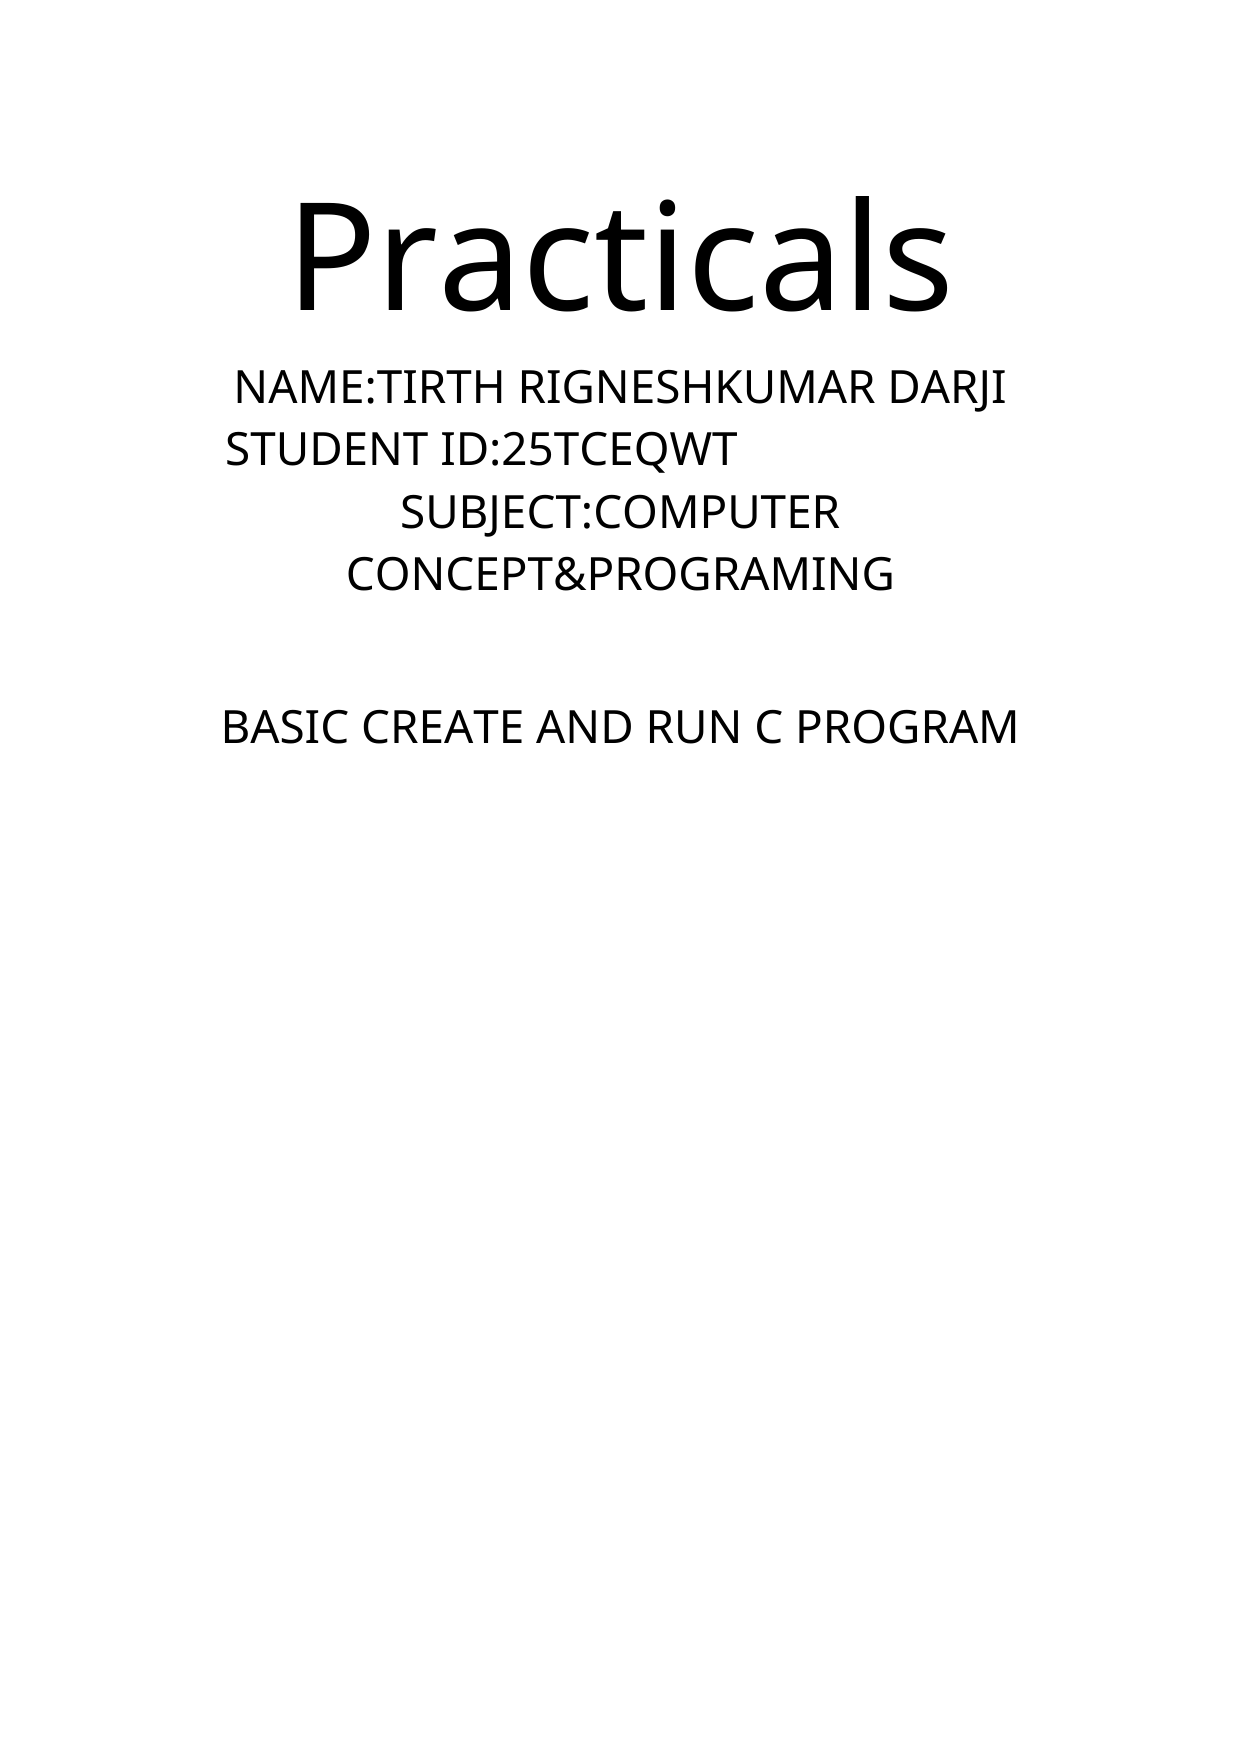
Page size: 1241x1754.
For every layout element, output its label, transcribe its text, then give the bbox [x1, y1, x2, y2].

text BASIC CREATE AND RUN C PROGRAM [150, 695, 1090, 757]
text STUDENT ID:25TCEQWT [150, 417, 1090, 479]
text NAME:TIRTH RIGNESHKUMAR DARJI [150, 354, 1090, 417]
text SUBJECT:COMPUTER CONCEPT&PROGRAMING [150, 479, 1090, 604]
text Practicals [150, 150, 1090, 354]
